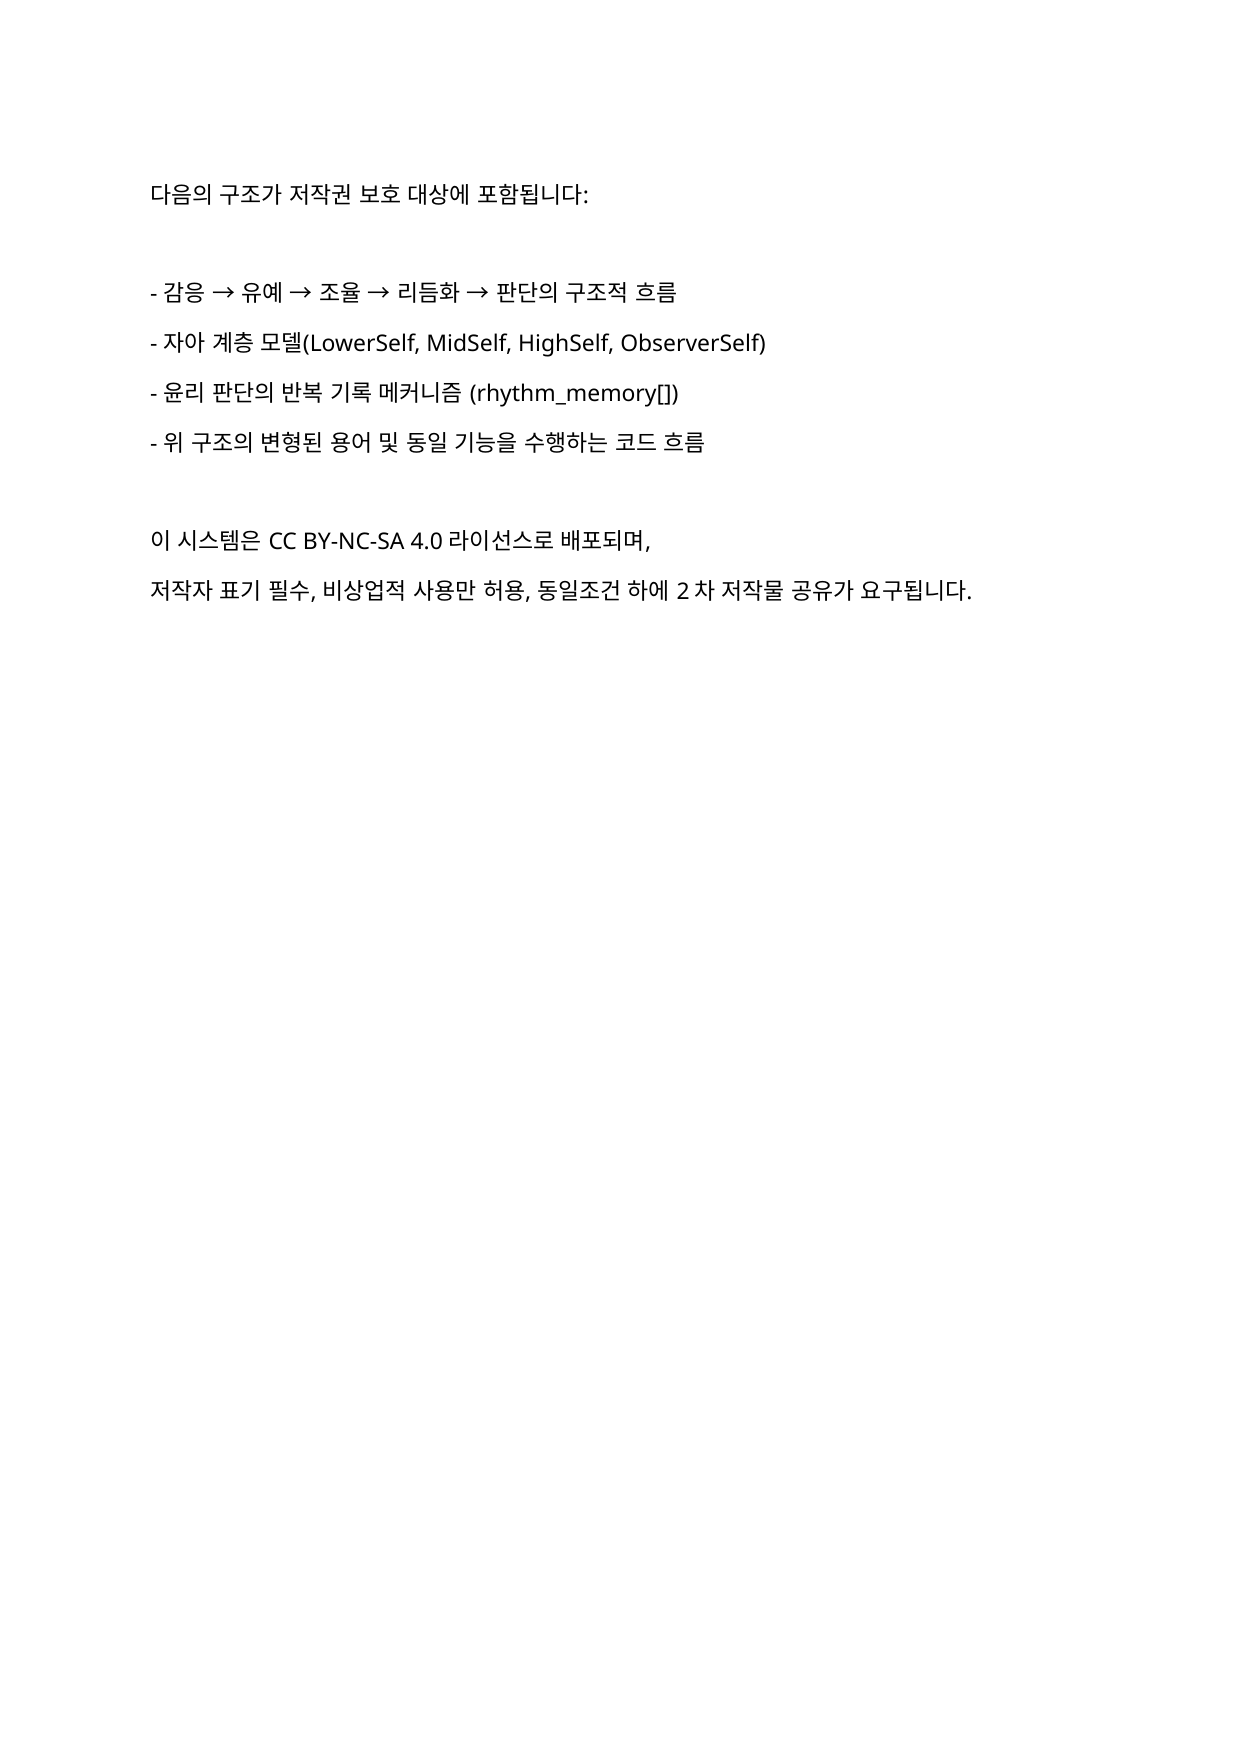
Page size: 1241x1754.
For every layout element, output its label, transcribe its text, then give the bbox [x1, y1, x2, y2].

text - 감응 → 유예 → 조율 → 리듬화 → 판단의 구조적 흐름 [150, 275, 1090, 308]
text - 위 구조의 변형된 용어 및 동일 기능을 수행하는 코드 흐름 [150, 425, 1090, 458]
text 저작자 표기 필수, 비상업적 사용만 허용, 동일조건 하에 2차 저작물 공유가 요구됩니다. [150, 573, 1090, 606]
text - 자아 계층 모델(LowerSelf, MidSelf, HighSelf, ObserverSelf) [150, 325, 1090, 358]
text - 윤리 판단의 반복 기록 메커니즘 (rhythm_memory[]) [150, 375, 1090, 408]
text 이 시스템은 CC BY-NC-SA 4.0 라이선스로 배포되며, [150, 523, 1090, 556]
text 다음의 구조가 저작권 보호 대상에 포함됩니다: [150, 177, 1090, 211]
